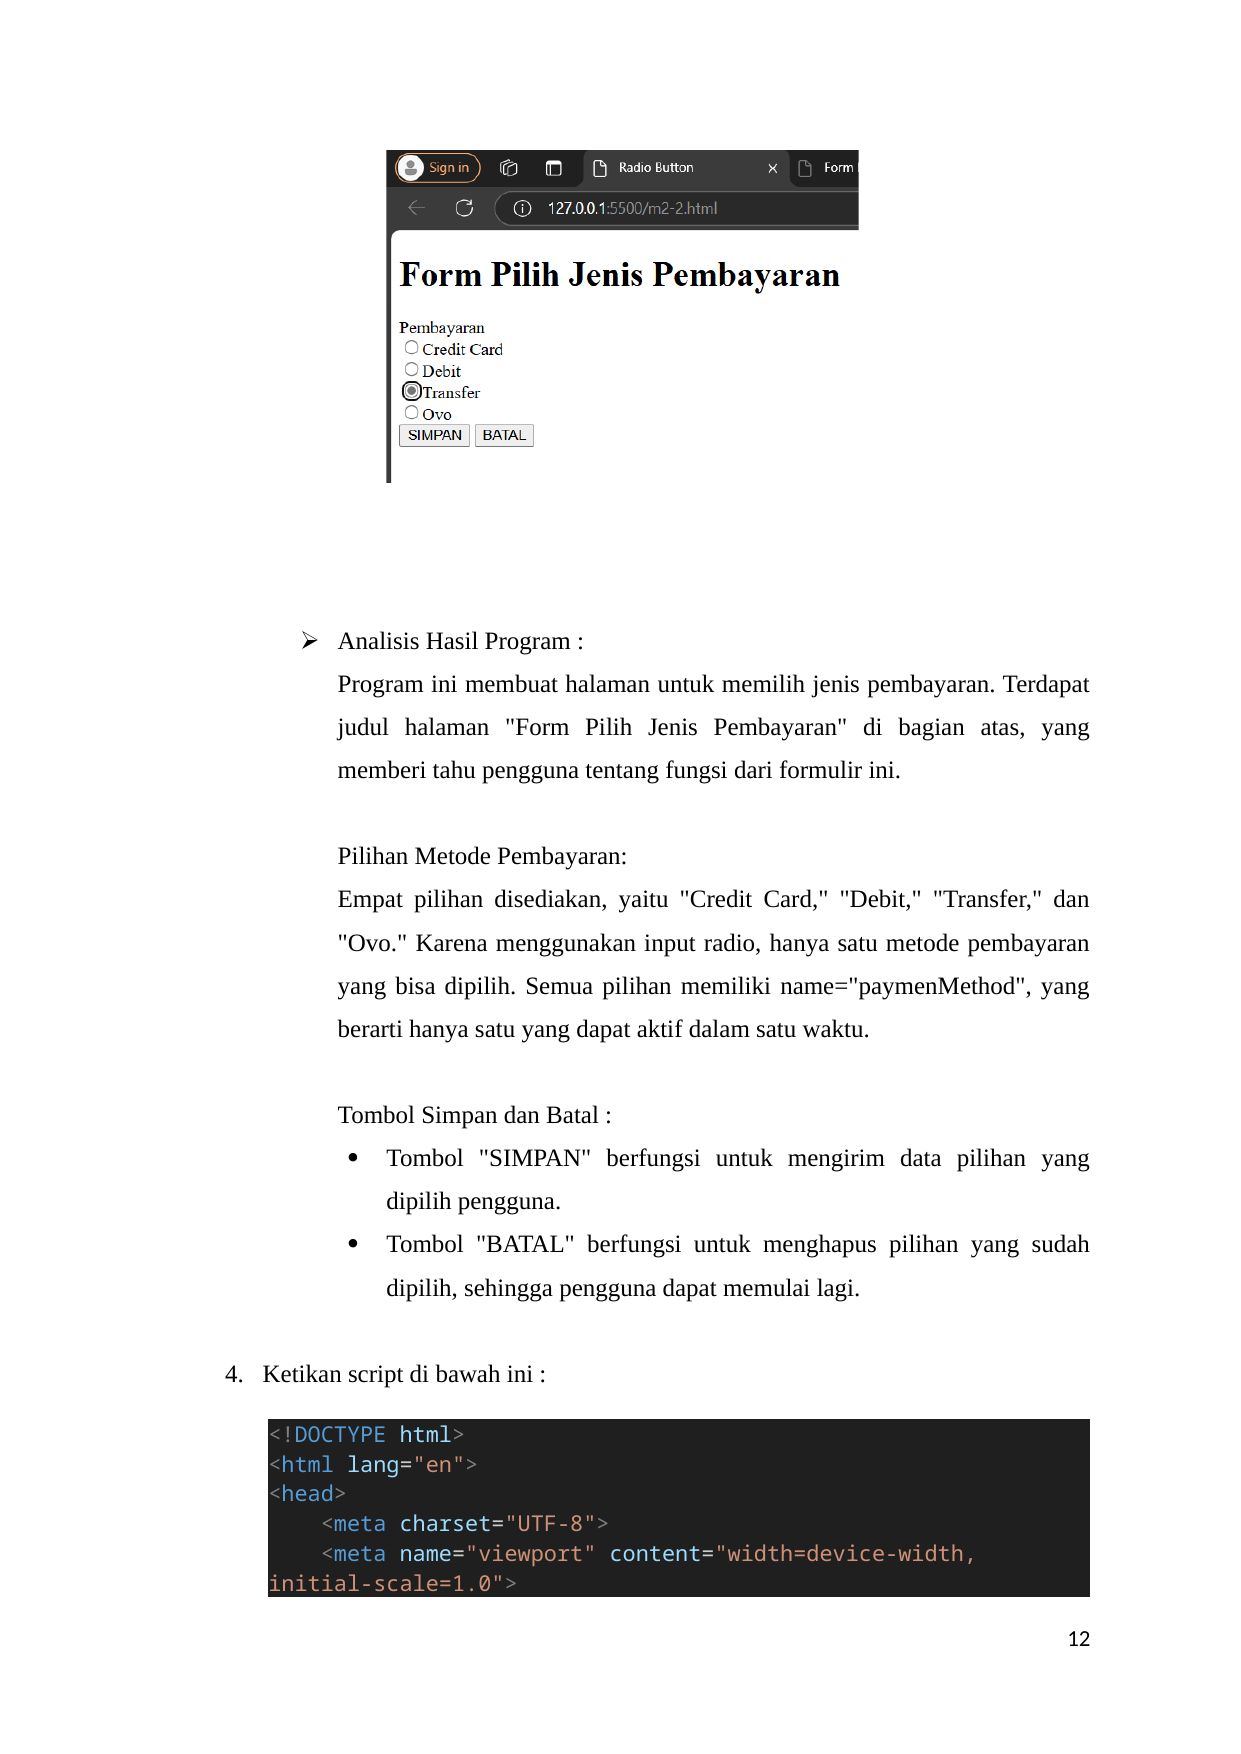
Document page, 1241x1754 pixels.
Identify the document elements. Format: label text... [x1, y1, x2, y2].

list Empat pilihan disediakan, yaitu "Credit Card," "Debit," "Transfer," dan "Ovo." Karena menggunakan input radio, hanya satu metode pembayaran yang bisa dipilih. Semua pilihan memiliki name="paymenMethod", yang berarti hanya satu yang dapat aktif dalam satu waktu. [337, 884, 1090, 1043]
list Tombol "BATAL" berfungsi untuk menghapus pilihan yang sudah dipilih, sehingga pengguna dapat memulai lagi. [349, 1229, 1090, 1301]
text <meta charset="UTF-8"> [268, 1508, 1090, 1538]
list Ketikan script di bawah ini : [225, 1359, 1090, 1388]
list Tombol "SIMPAN" berfungsi untuk mengirim data pilihan yang dipilih pengguna. [349, 1143, 1090, 1215]
text <meta name="viewport" content="width=device-width, initial-scale=1.0"> [268, 1538, 1090, 1597]
list Pilihan Metode Pembayaran: [337, 841, 1090, 870]
text <html lang="en"> [268, 1448, 1090, 1478]
text <head> [268, 1478, 1090, 1508]
list Tombol Simpan dan Batal : [337, 1100, 1090, 1129]
text <!DOCTYPE html> [268, 1419, 1090, 1448]
picture [386, 150, 859, 483]
list Analisis Hasil Program : [300, 626, 1090, 654]
list Program ini membuat halaman untuk memilih jenis pembayaran. Terdapat judul halaman "Form Pilih Jenis Pembayaran" di bagian atas, yang memberi tahu pengguna tentang fungsi dari formulir ini. [337, 669, 1090, 784]
